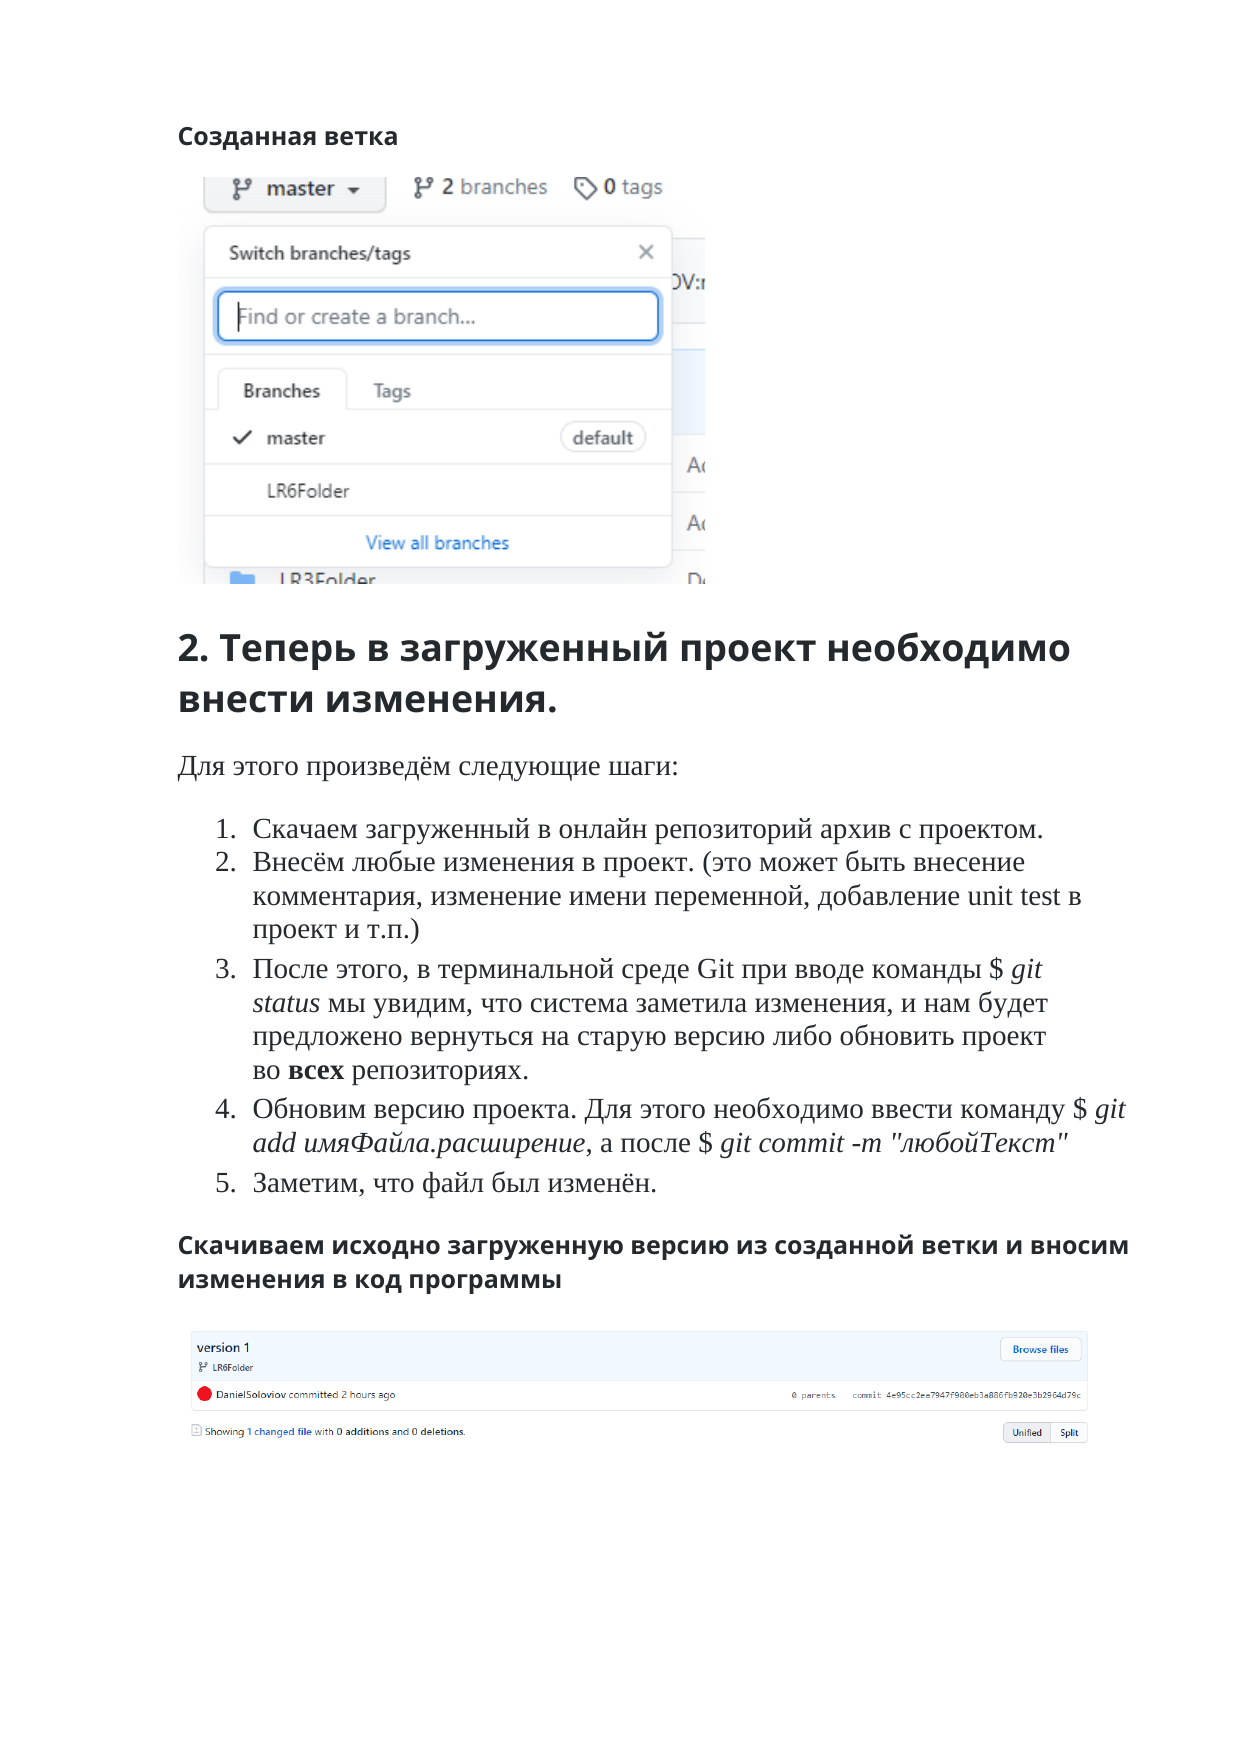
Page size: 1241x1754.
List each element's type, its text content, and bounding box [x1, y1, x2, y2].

picture [177, 177, 706, 584]
list Заметим, что файл был изменён. [215, 1165, 1152, 1198]
text 2. Теперь в загруженный проект необходимо внести изменения. [177, 621, 1152, 723]
list Внесём любые изменения в проект. (это может быть внесение комментария, изменение имени переменной, добавление unit test в проект и т.п.) [215, 844, 1152, 945]
list Скачаем загруженный в онлайн репозиторий архив с проектом. [215, 811, 1152, 844]
text Для этого произведём следующие шаги: [177, 748, 1152, 782]
text Скачиваем исходно загруженную версию из созданной ветки и вносим изменения в код программы [177, 1228, 1152, 1296]
picture [177, 1320, 1152, 1449]
text Созданная ветка [177, 118, 1152, 152]
list Обновим версию проекта. Для этого необходимо ввести команду $ git add имяФайла.расширение, а после $ git commit -m "любойТекст" [215, 1092, 1152, 1159]
list После этого, в терминальной среде Git при вводе команды $ git status мы увидим, что система заметила изменения, и нам будет предложено вернуться на старую версию либо обновить проект во всех репозиториях. [215, 951, 1152, 1085]
